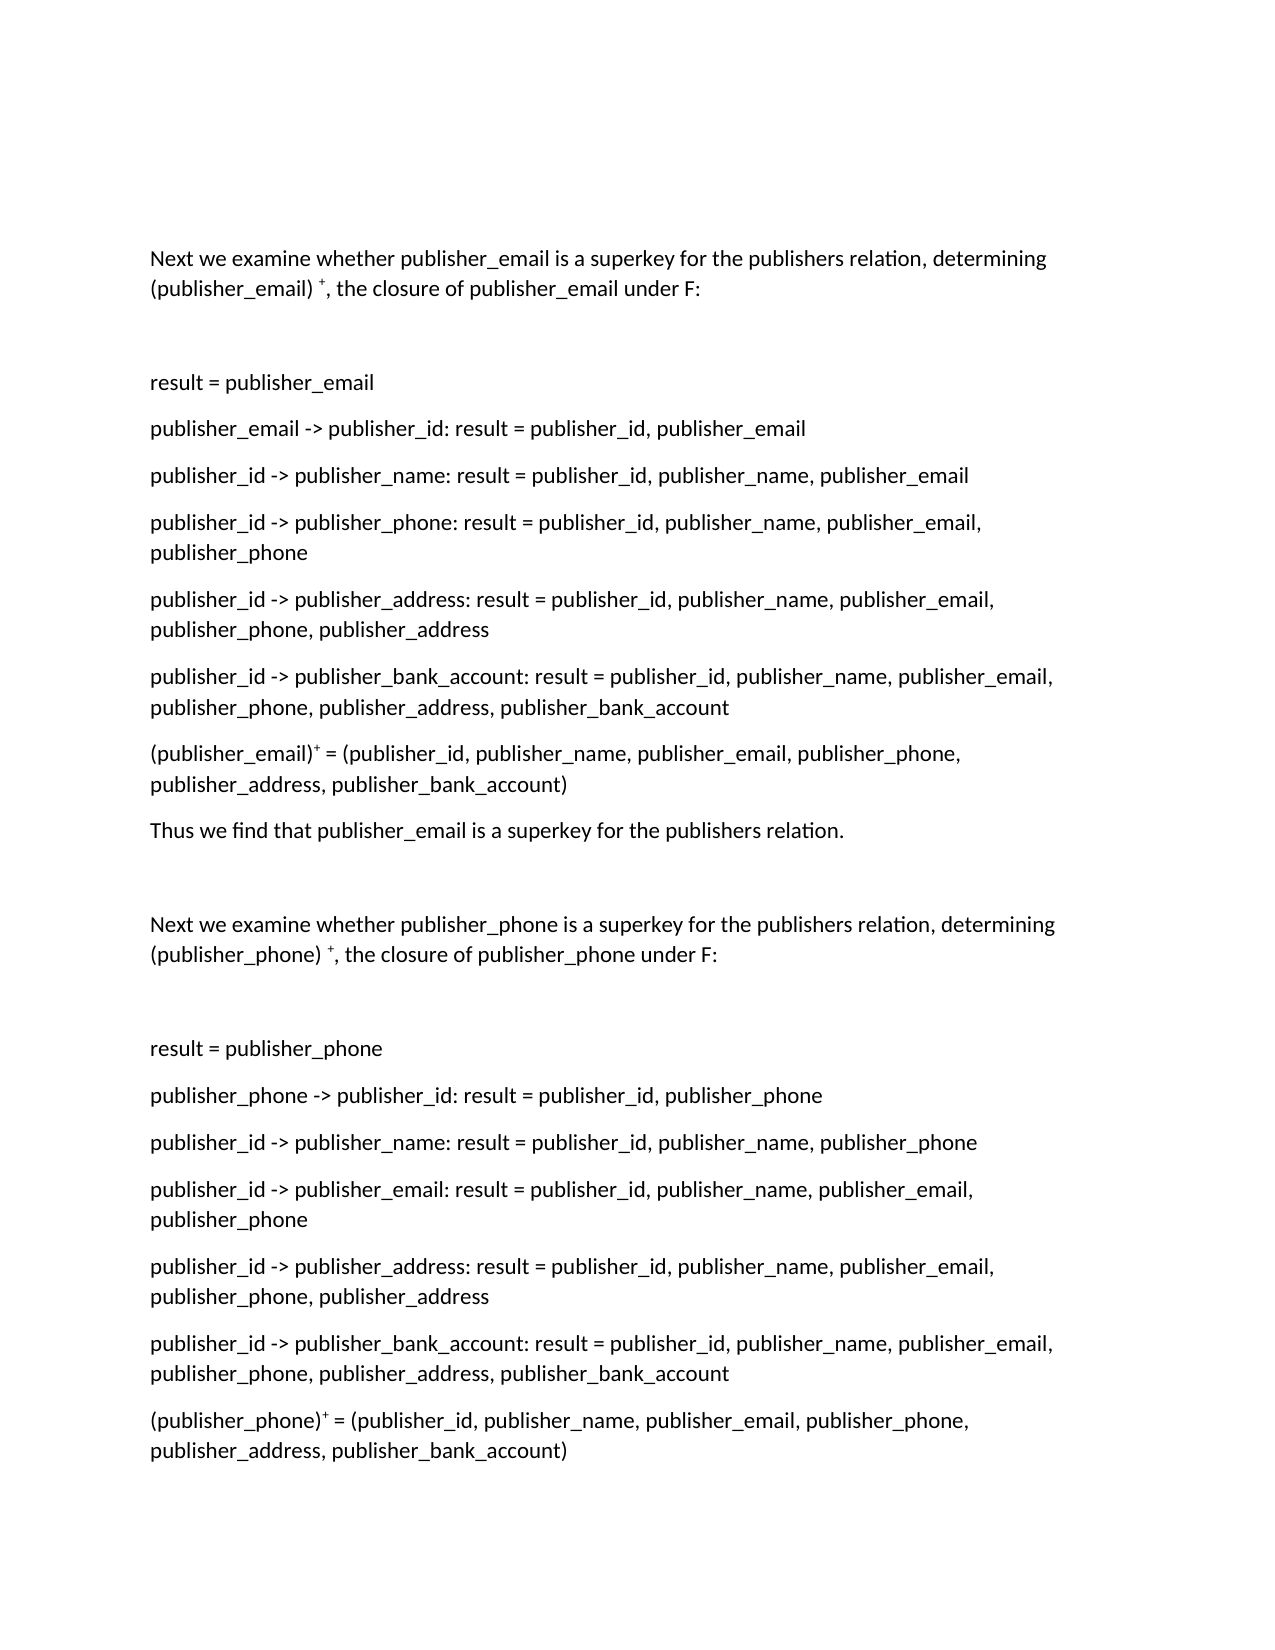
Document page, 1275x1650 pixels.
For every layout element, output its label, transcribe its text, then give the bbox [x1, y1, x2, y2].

text publisher_id -> publisher_phone: result = publisher_id, publisher_name, publisher_email, publisher_phone [150, 508, 1125, 567]
text (publisher_email)+ = (publisher_id, publisher_name, publisher_email, publisher_phone, publisher_address, publisher_bank_account) [150, 739, 1125, 798]
text Next we examine whether publisher_phone is a superkey for the publishers relation, determining (publisher_phone) +, the closure of publisher_phone under F: [150, 910, 1125, 969]
text publisher_id -> publisher_name: result = publisher_id, publisher_name, publisher_email [150, 461, 1125, 489]
text publisher_id -> publisher_name: result = publisher_id, publisher_name, publisher_phone [150, 1128, 1125, 1156]
text publisher_email -> publisher_id: result = publisher_id, publisher_email [150, 414, 1125, 443]
text result = publisher_email [150, 368, 1125, 396]
text publisher_id -> publisher_address: result = publisher_id, publisher_name, publisher_email, publisher_phone, publisher_address [150, 1252, 1125, 1310]
text publisher_id -> publisher_email: result = publisher_id, publisher_name, publisher_email, publisher_phone [150, 1175, 1125, 1233]
text result = publisher_phone [150, 1034, 1125, 1062]
text (publisher_phone)+ = (publisher_id, publisher_name, publisher_email, publisher_phone, publisher_address, publisher_bank_account) [150, 1406, 1125, 1464]
text publisher_id -> publisher_bank_account: result = publisher_id, publisher_name, publisher_email, publisher_phone, publisher_address, publisher_bank_account [150, 662, 1125, 721]
text publisher_phone -> publisher_id: result = publisher_id, publisher_phone [150, 1081, 1125, 1109]
text publisher_id -> publisher_bank_account: result = publisher_id, publisher_name, publisher_email, publisher_phone, publisher_address, publisher_bank_account [150, 1329, 1125, 1387]
text Next we examine whether publisher_email is a superkey for the publishers relation, determining (publisher_email) +, the closure of publisher_email under F: [150, 244, 1125, 302]
text publisher_id -> publisher_address: result = publisher_id, publisher_name, publisher_email, publisher_phone, publisher_address [150, 585, 1125, 644]
text Thus we find that publisher_email is a superkey for the publishers relation. [150, 817, 1125, 845]
